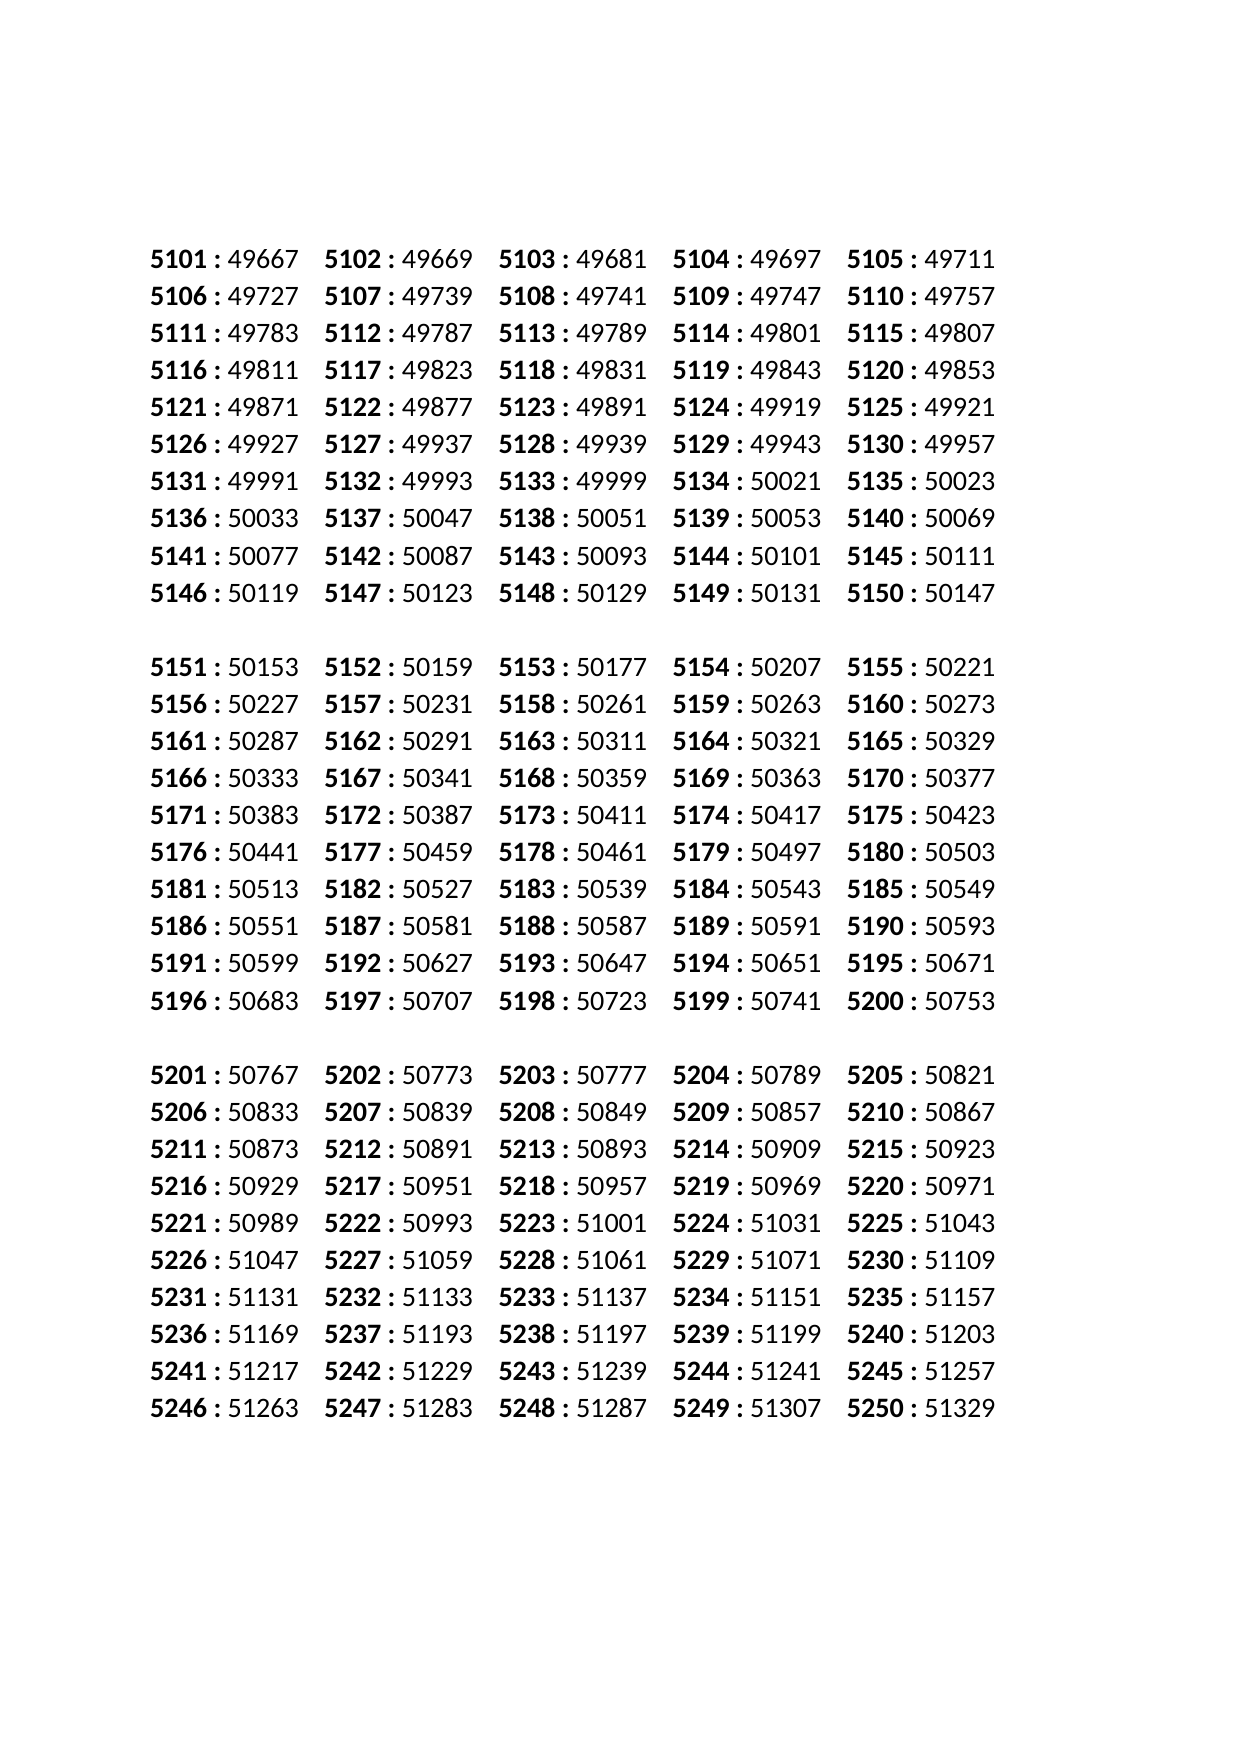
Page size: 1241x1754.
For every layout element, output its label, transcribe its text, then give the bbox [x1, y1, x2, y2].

text 5101 : 49667 5102 : 49669 5103 : 49681 5104 : 49697 5105 : 49711 5106 : 49727 5107 : 49739 5108 : 49741 5109 : 49747 5110 : 49757 5111 : 49783 5112 : 49787 5113 : 49789 5114 : 49801 5115 : 49807 5116 : 49811 5117 : 49823 5118 : 49831 5119 : 49843 5120 : 49853 5121 : 49871 5122 : 49877 5123 : 49891 5124 : 49919 5125 : 49921 5126 : 49927 5127 : 49937 5128 : 49939 5129 : 49943 5130 : 49957 5131 : 49991 5132 : 49993 5133 : 49999 5134 : 50021 5135 : 50023 5136 : 50033 5137 : 50047 5138 : 50051 5139 : 50053 5140 : 50069 5141 : 50077 5142 : 50087 5143 : 50093 5144 : 50101 5145 : 50111 5146 : 50119 5147 : 50123 5148 : 50129 5149 : 50131 5150 : 50147 5151 : 50153 5152 : 50159 5153 : 50177 5154 : 50207 5155 : 50221 5156 : 50227 5157 : 50231 5158 : 50261 5159 : 50263 5160 : 50273 5161 : 50287 5162 : 50291 5163 : 50311 5164 : 50321 5165 : 50329 5166 : 50333 5167 : 50341 5168 : 50359 5169 : 50363 5170 : 50377 5171 : 50383 5172 : 50387 5173 : 50411 5174 : 50417 5175 : 50423 5176 : 50441 5177 : 50459 5178 : 50461 5179 : 50497 5180 : 50503 5181 : 50513 5182 : 50527 5183 : 50539 5184 : 50543 5185 : 50549 5186 : 50551 5187 : 50581 5188 : 50587 5189 : 50591 5190 : 50593 5191 : 50599 5192 : 50627 5193 : 50647 5194 : 50651 5195 : 50671 5196 : 50683 5197 : 50707 5198 : 50723 5199 : 50741 5200 : 50753 5201 : 50767 5202 : 50773 5203 : 50777 5204 : 50789 5205 : 50821 5206 : 50833 5207 : 50839 5208 : 50849 5209 : 50857 5210 : 50867 5211 : 50873 5212 : 50891 5213 : 50893 5214 : 50909 5215 : 50923 5216 : 50929 5217 : 50951 5218 : 50957 5219 : 50969 5220 : 50971 5221 : 50989 5222 : 50993 5223 : 51001 5224 : 51031 5225 : 51043 5226 : 51047 5227 : 51059 5228 : 51061 5229 : 51071 5230 : 51109 5231 : 51131 5232 : 51133 5233 : 51137 5234 : 51151 5235 : 51157 5236 : 51169 5237 : 51193 5238 : 51197 5239 : 51199 5240 : 51203 5241 : 51217 5242 : 51229 5243 : 51239 5244 : 51241 5245 : 51257 5246 : 51263 5247 : 51283 5248 : 51287 5249 : 51307 5250 : 51329 [150, 204, 1090, 1455]
